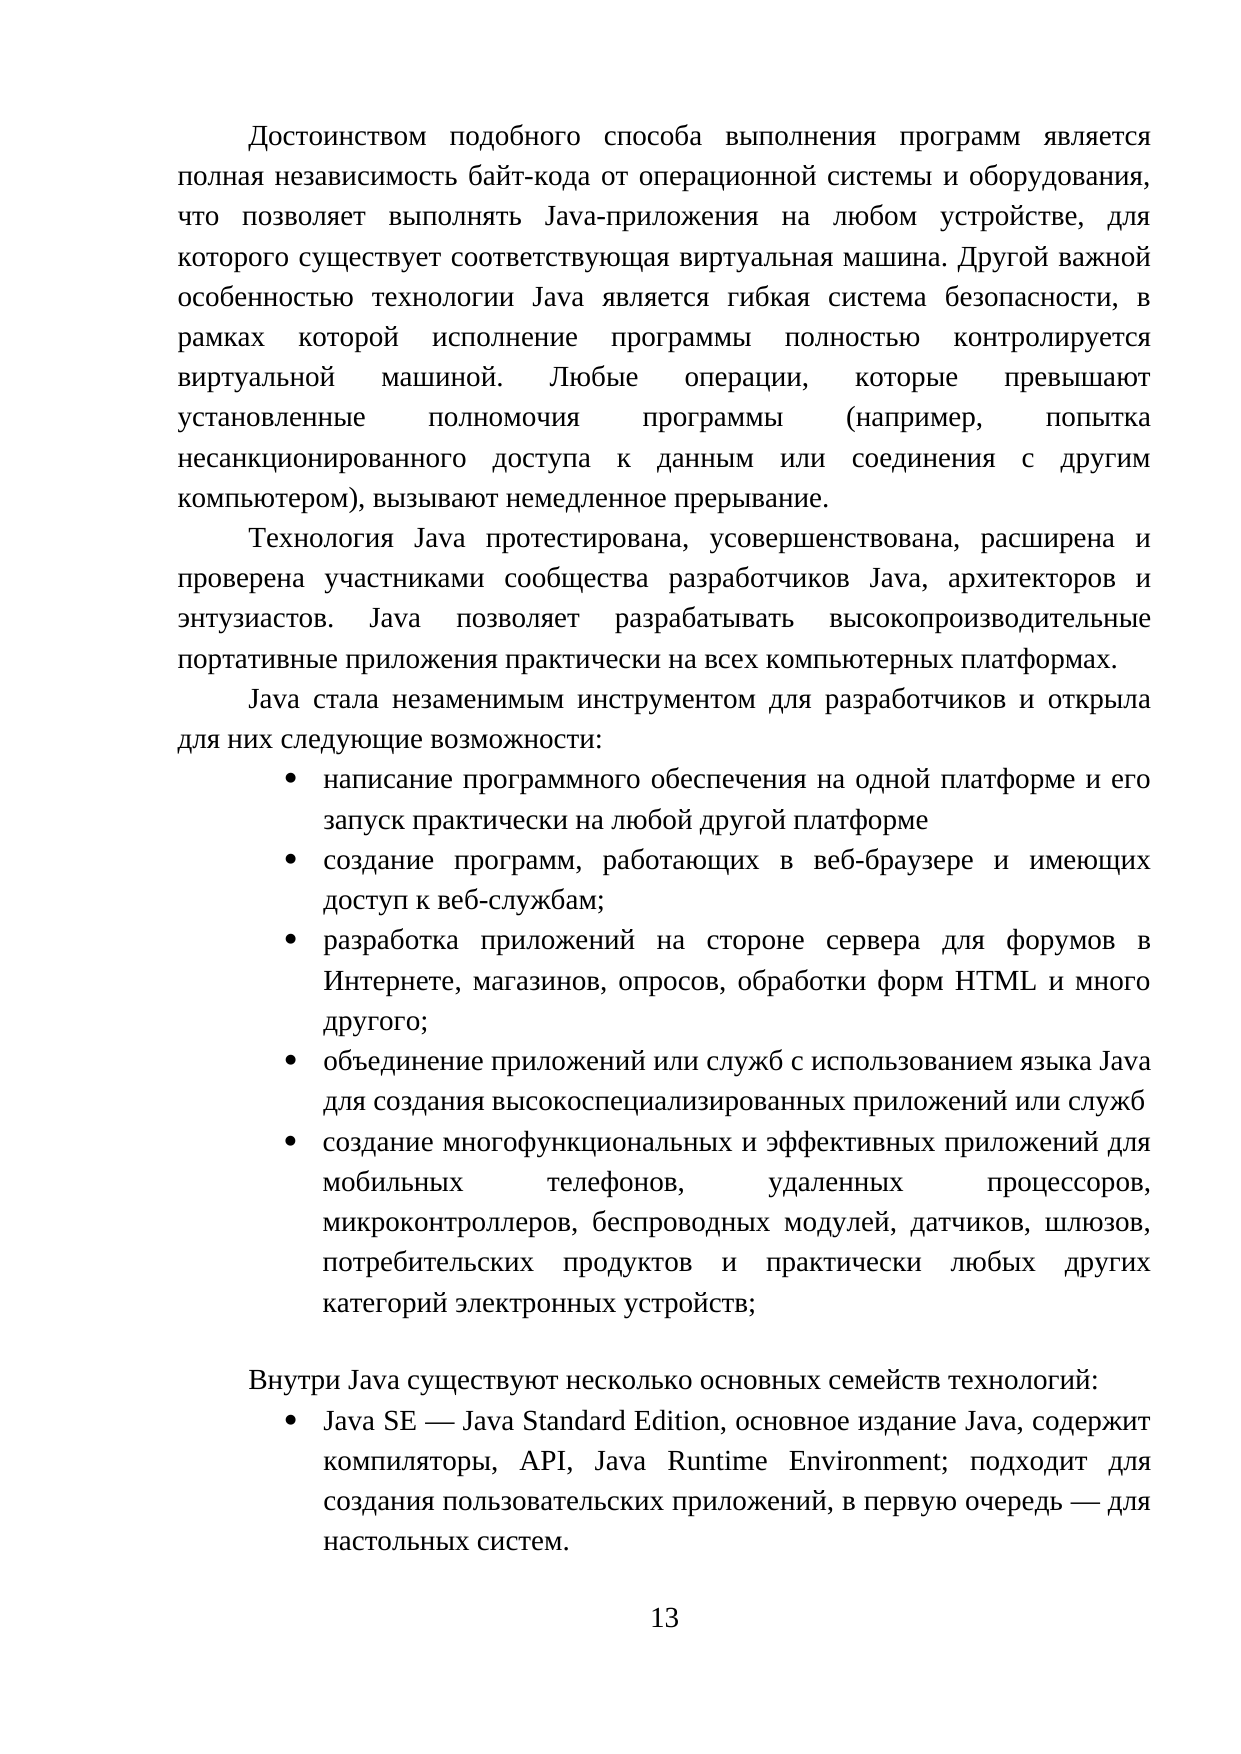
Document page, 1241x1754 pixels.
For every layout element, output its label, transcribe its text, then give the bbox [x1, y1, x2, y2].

text Технология Java протестирована, усовершенствована, расширена и проверена участниками сообщества разработчиков Java, архитекторов и энтузиастов. Java позволяет разрабатывать высокопроизводительные портативные приложения практически на всех компьютерных платформах. [177, 520, 1152, 674]
text Java стала незаменимым инструментом для разработчиков и открыла для них следующие возможности: [177, 681, 1152, 755]
list объединение приложений или служб с использованием языка Java для создания высокоспециализированных приложений или служб [286, 1043, 1152, 1117]
list разработка приложений на стороне сервера для форумов в Интернете, магазинов, опросов, обработки форм HTML и много другого; [286, 922, 1152, 1037]
text Внутри Java существуют несколько основных семейств технологий: [177, 1362, 1152, 1396]
list создание многофункциональных и эффективных приложений для мобильных телефонов, удаленных процессоров, микроконтроллеров, беспроводных модулей, датчиков, шлюзов, потребительских продуктов и практически любых других категорий электронных устройств; [285, 1124, 1152, 1318]
list Java SE — Java Standard Edition, основное издание Java, содержит компиляторы, API, Java Runtime Environment; подходит для создания пользовательских приложений, в первую очередь — для настольных систем. [286, 1403, 1152, 1557]
list создание программ, работающих в веб-браузере и имеющих доступ к веб-службам; [286, 842, 1152, 916]
list написание программного обеспечения на одной платформе и его запуск практически на любой другой платформе [286, 761, 1152, 835]
text Достоинством подобного способа выполнения программ является полная независимость байт-кода от операционной системы и оборудования, что позволяет выполнять Java-приложения на любом устройстве, для которого существует соответствующая виртуальная машина. Другой важной особенностью технологии Java является гибкая система безопасности, в рамках которой исполнение программы полностью контролируется виртуальной машиной. Любые операции, которые превышают установленные полномочия программы (например, попытка несанкционированного доступа к данным или соединения с другим компьютером), вызывают немедленное прерывание. [177, 118, 1152, 513]
